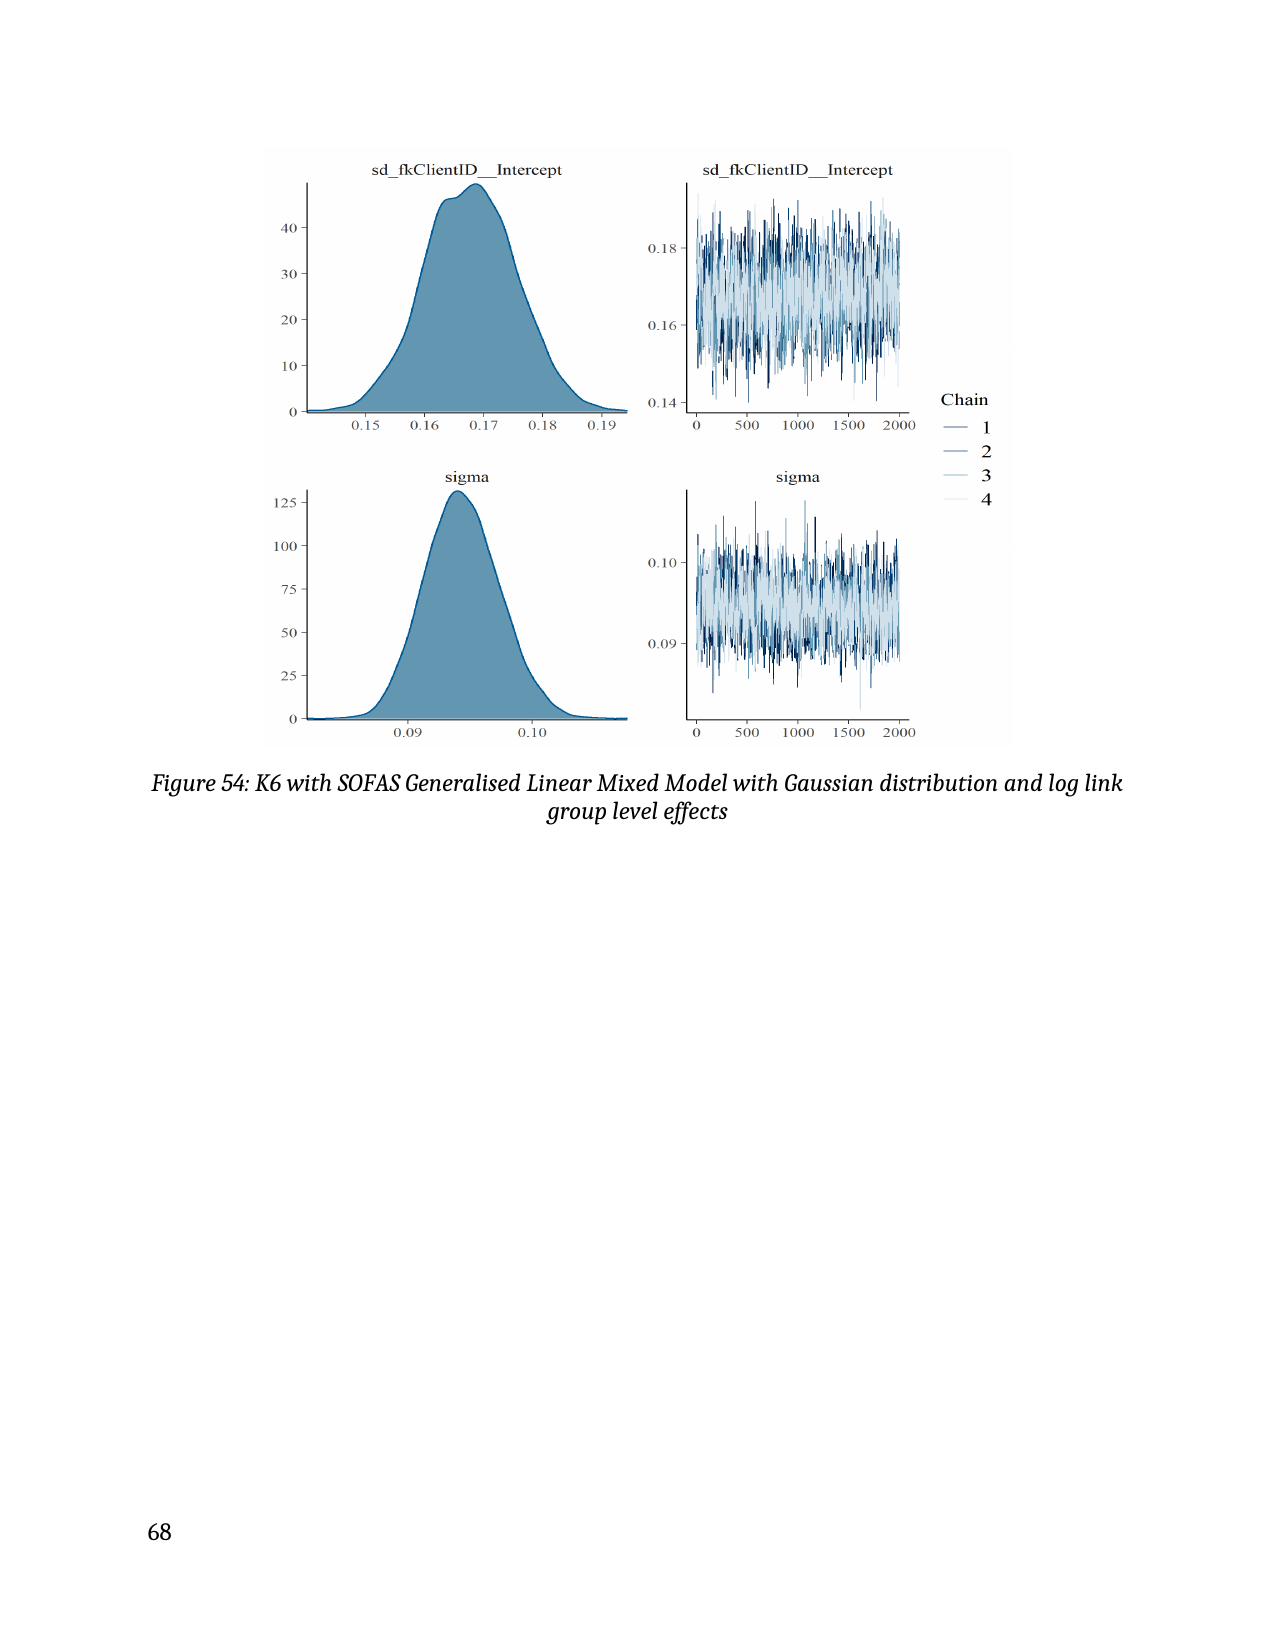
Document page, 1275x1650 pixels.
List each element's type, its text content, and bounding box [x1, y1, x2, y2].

text Figure : K6 with SOFAS Generalised Linear Mixed Model with Gaussian distribution and log link group level effects [148, 768, 1127, 826]
picture [262, 147, 1013, 748]
